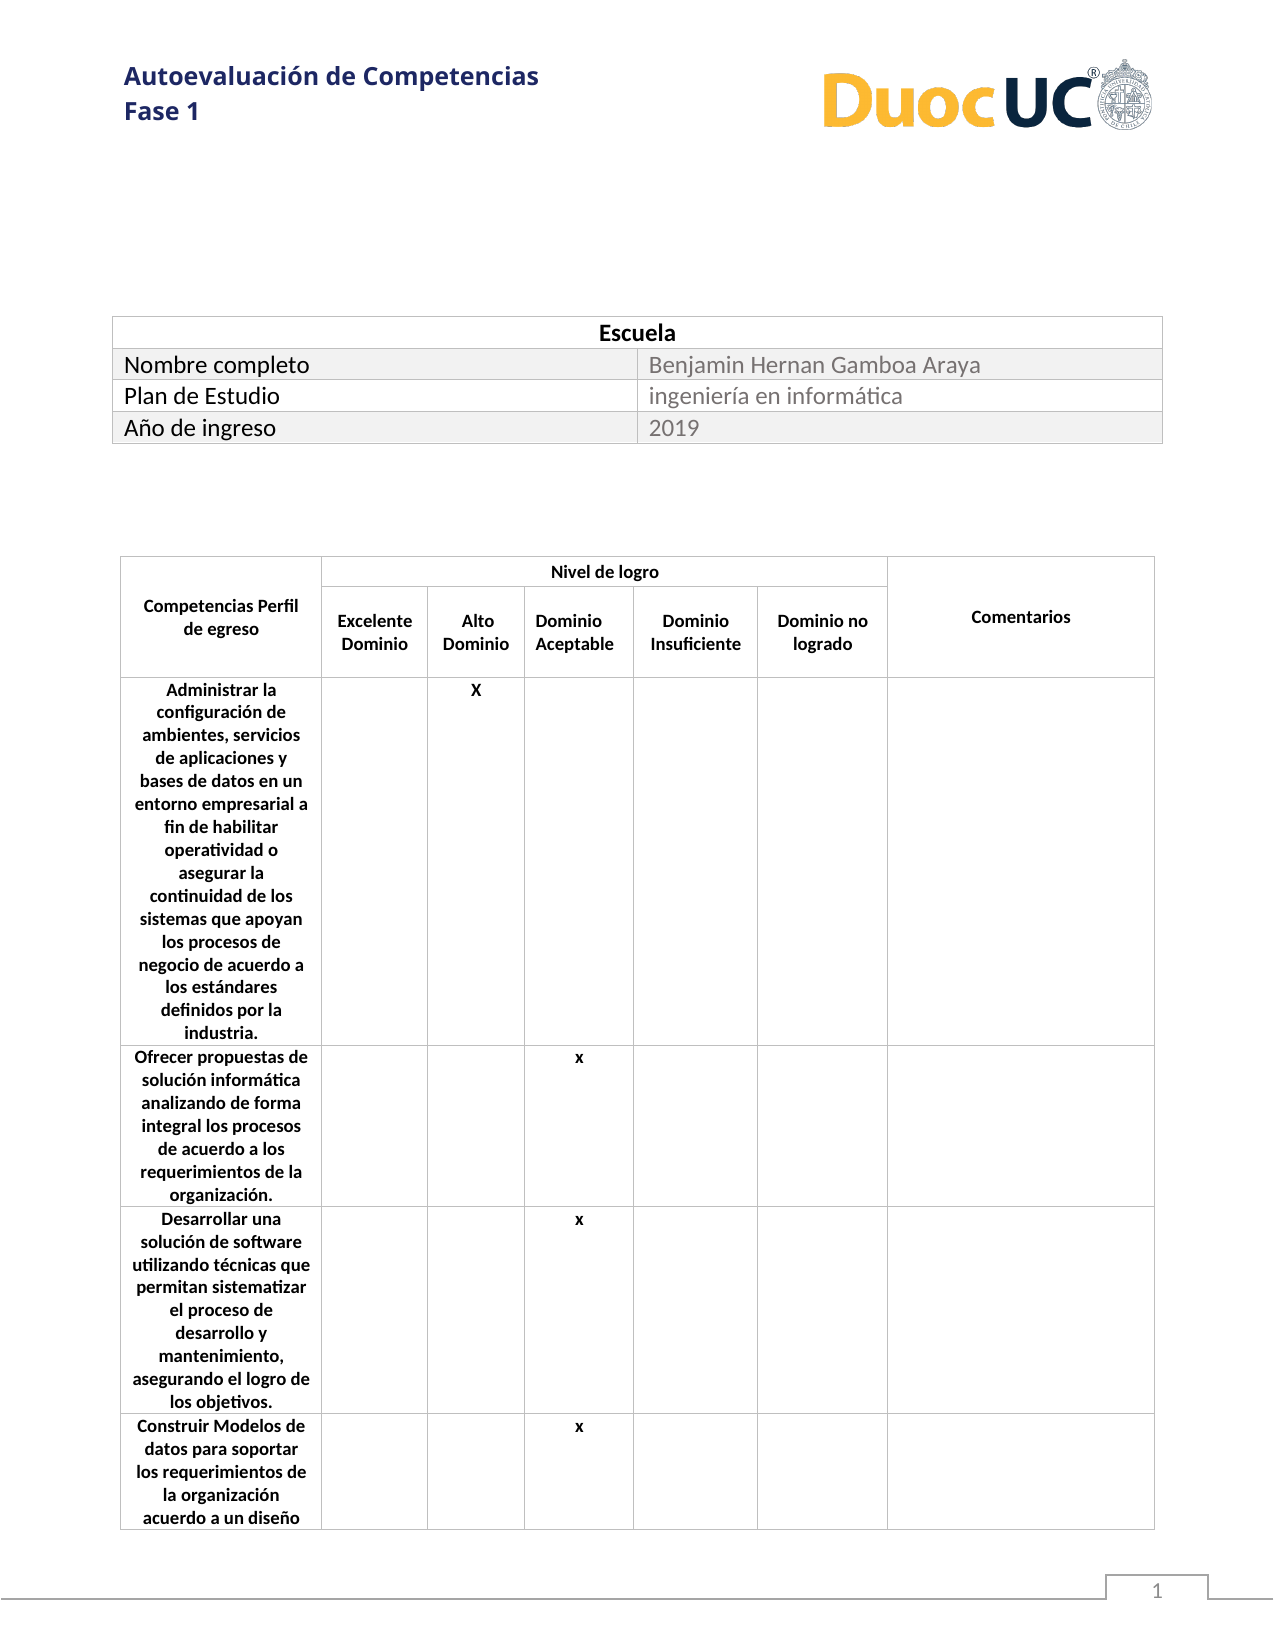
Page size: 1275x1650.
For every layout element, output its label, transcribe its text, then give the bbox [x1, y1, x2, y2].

table_cell [322, 1046, 427, 1206]
picture [824, 59, 1152, 130]
table_header Comentarios [888, 557, 1154, 677]
table_cell Alto Dominio [428, 587, 524, 677]
table_cell ingeniería en informática [638, 380, 1162, 411]
table_cell 2019 [638, 412, 1162, 442]
table_cell [322, 1207, 427, 1413]
table_cell Dominio Insuficiente [634, 587, 757, 677]
table_cell Dominio Aceptable [525, 587, 633, 677]
table_cell x [525, 1414, 633, 1529]
table_cell Nombre completo [113, 349, 637, 379]
table_cell [888, 1414, 1154, 1529]
table_cell [428, 1207, 524, 1413]
table_cell [888, 1207, 1154, 1413]
table_cell [634, 1207, 757, 1413]
table_cell Excelente Dominio [322, 587, 427, 677]
table_cell Ofrecer propuestas de solución informática analizando de forma integral los procesos de acuerdo a los requerimientos de la organización. [121, 1046, 321, 1206]
table_cell [758, 1207, 887, 1413]
table_cell [888, 1046, 1154, 1206]
table_cell [322, 1414, 427, 1529]
table_cell Plan de Estudio [113, 380, 637, 411]
table_cell X [428, 678, 524, 1044]
table_cell [428, 1414, 524, 1529]
table_header Nivel de logro [322, 557, 887, 586]
table_cell [525, 678, 633, 1044]
table_cell [888, 678, 1154, 1044]
table_cell [634, 1414, 757, 1529]
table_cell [121, 1414, 321, 1529]
table_cell x [525, 1207, 633, 1413]
table_header Escuela [113, 317, 1162, 348]
table_cell [758, 678, 887, 1044]
table_cell [634, 678, 757, 1044]
table_cell [634, 1046, 757, 1206]
table_cell [758, 1414, 887, 1529]
table_cell Dominio no logrado [758, 587, 887, 677]
table_cell [428, 1046, 524, 1206]
table_header Competencias Perfil de egreso [121, 557, 321, 677]
table_cell Administrar la configuración de ambientes, servicios de aplicaciones y bases de datos en un entorno empresarial a fin de habilitar operatividad o asegurar la continuidad de los sistemas que apoyan los procesos de negocio de acuerdo a los estándares definidos por la industria. [121, 678, 321, 1044]
table_cell x [525, 1046, 633, 1206]
table_cell [758, 1046, 887, 1206]
table_cell Desarrollar una solución de software utilizando técnicas que permitan sistematizar el proceso de desarrollo y mantenimiento, asegurando el logro de los objetivos. [121, 1207, 321, 1413]
table_cell Benjamin Hernan Gamboa Araya [638, 349, 1162, 379]
table_cell [322, 678, 427, 1044]
table_cell Año de ingreso [113, 412, 637, 442]
